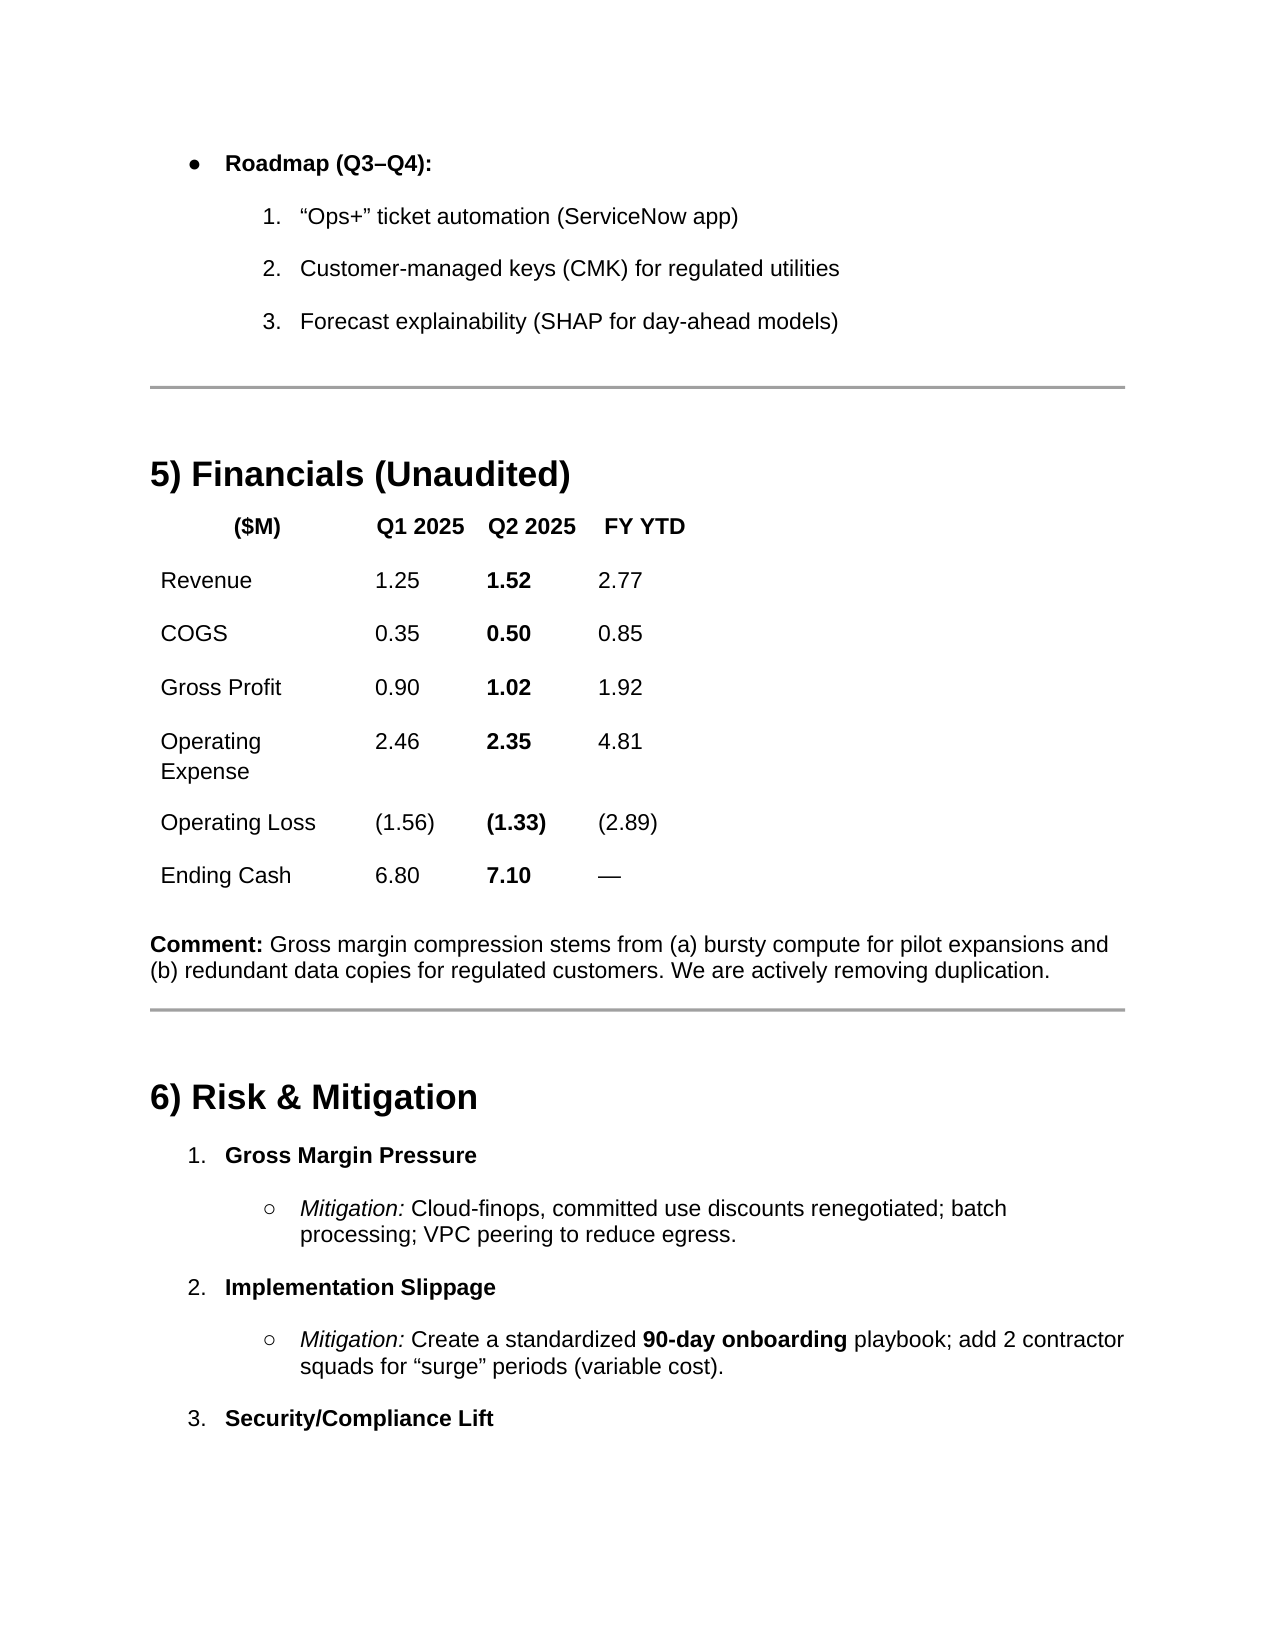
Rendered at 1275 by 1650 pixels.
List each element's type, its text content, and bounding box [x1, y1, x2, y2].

table_cell Gross Profit [150, 664, 364, 717]
table_header ($M) [150, 503, 364, 556]
table_cell 2.35 [476, 717, 587, 798]
table_cell 7.10 [476, 852, 587, 906]
table_cell (1.33) [476, 799, 587, 852]
table_cell 2.77 [588, 556, 702, 610]
table_cell (2.89) [588, 799, 702, 852]
table_header Q1 2025 [365, 503, 476, 556]
list Mitigation: Cloud-finops, committed use discounts renegotiated; batch processing; VPC peering to reduce egress. [262, 1194, 1125, 1274]
table_cell 0.90 [365, 664, 476, 717]
list Implementation Slippage [187, 1274, 1125, 1326]
list Security/Compliance Lift [187, 1405, 1125, 1458]
subtitle 6) Risk & Mitigation [150, 1076, 1125, 1117]
table_header FY YTD [588, 503, 702, 556]
table_cell 0.35 [365, 610, 476, 663]
table_cell 4.81 [588, 717, 702, 798]
table_cell Ending Cash [150, 852, 364, 906]
table_cell 0.85 [588, 610, 702, 663]
list Forecast explainability (SHAP for day-ahead models) [262, 308, 1125, 361]
table_cell 0.50 [476, 610, 587, 663]
subtitle 5) Financials (Unaudited) [150, 453, 1125, 494]
table_cell 1.92 [588, 664, 702, 717]
list Customer-managed keys (CMK) for regulated utilities [262, 255, 1125, 308]
table_cell Operating Expense [150, 717, 364, 798]
table_cell Operating Loss [150, 799, 364, 852]
text Comment: Gross margin compression stems from (a) bursty compute for pilot expansions and (b) redundant data copies for regulated customers. We are actively removing duplication. [150, 931, 1125, 983]
table_cell 6.80 [365, 852, 476, 906]
table_cell 1.52 [476, 556, 587, 610]
list “Ops+” ticket automation (ServiceNow app) [262, 203, 1125, 255]
table_header Q2 2025 [476, 503, 587, 556]
table_cell Revenue [150, 556, 364, 610]
list Roadmap (Q3–Q4): [187, 150, 1125, 203]
table_cell 1.25 [365, 556, 476, 610]
table_cell — [588, 852, 702, 906]
table_cell 1.02 [476, 664, 587, 717]
table_cell 2.46 [365, 717, 476, 798]
list Mitigation: Create a standardized 90-day onboarding playbook; add 2 contractor squads for “surge” periods (variable cost). [262, 1326, 1125, 1405]
table_cell (1.56) [365, 799, 476, 852]
table_cell COGS [150, 610, 364, 663]
list Gross Margin Pressure [187, 1142, 1125, 1194]
